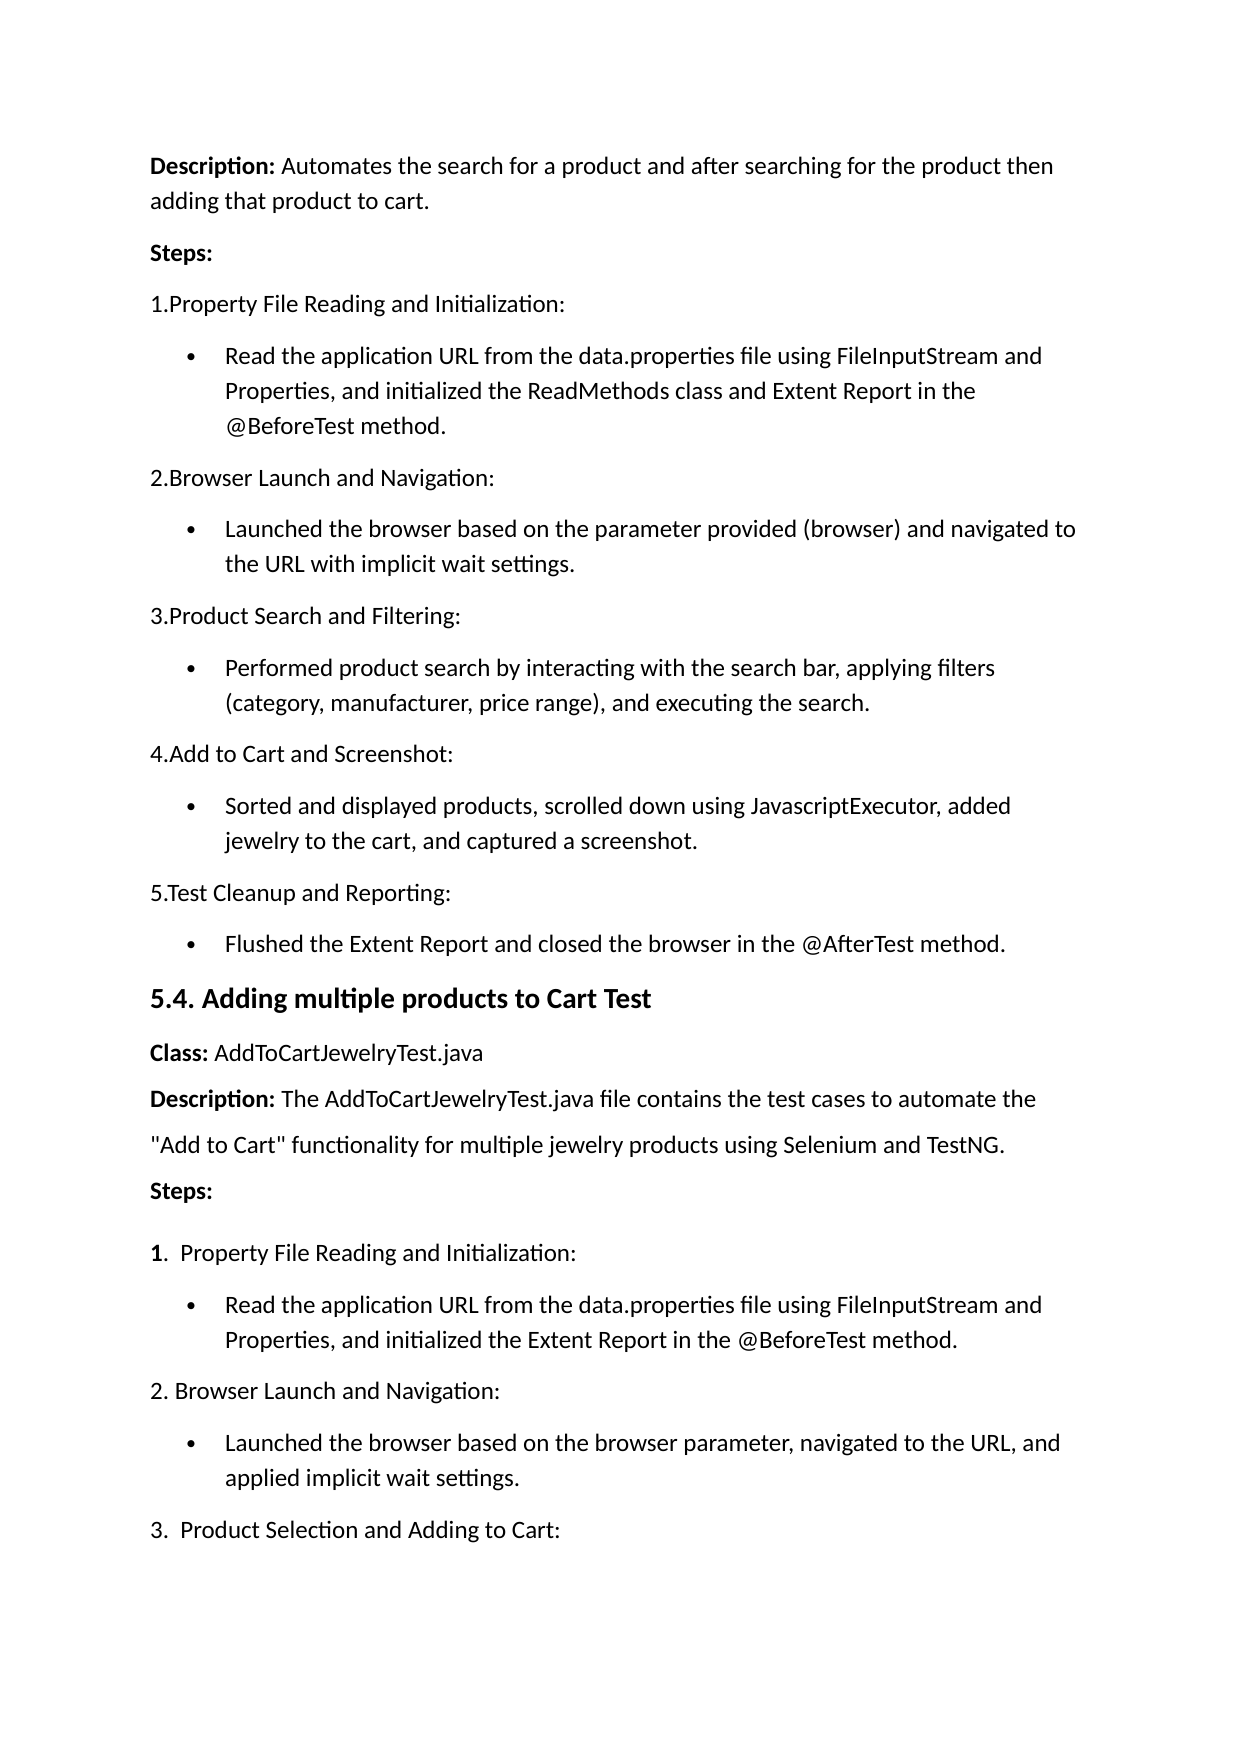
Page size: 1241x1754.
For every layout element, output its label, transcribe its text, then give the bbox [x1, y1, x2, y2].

text 1. Property File Reading and Initialization: [150, 1237, 1090, 1268]
text 2. Browser Launch and Navigation: [150, 1376, 1090, 1406]
text 3.Product Search and Filtering: [150, 600, 1090, 631]
text Description: Automates the search for a product and after searching for the product then adding that product to cart. [150, 150, 1090, 216]
text 5.Test Cleanup and Reporting: [150, 877, 1090, 907]
list Performed product search by interacting with the search bar, applying filters (category, manufacturer, price range), and executing the search. [187, 652, 1090, 717]
list Launched the browser based on the browser parameter, navigated to the URL, and applied implicit wait settings. [187, 1427, 1090, 1493]
text Steps: [150, 237, 1090, 267]
text 3. Product Selection and Adding to Cart: [150, 1514, 1090, 1544]
list Sorted and displayed products, scrolled down using JavascriptExecutor, added jewelry to the cart, and captured a screenshot. [187, 790, 1090, 856]
list Read the application URL from the data.properties file using FileInputStream and Properties, and initialized the ReadMethods class and Extent Report in the @BeforeTest method. [187, 340, 1090, 441]
text 2.Browser Launch and Navigation: [150, 462, 1090, 492]
text 4.Add to Cart and Screenshot: [150, 738, 1090, 769]
text 5.4. Adding multiple products to Cart Test [150, 980, 1090, 1016]
text 1.Property File Reading and Initialization: [150, 288, 1090, 319]
text Class: AddToCartJewelryTest.java Description: The AddToCartJewelryTest.java file contains the test cases to automate the "Add to Cart" functionality for multiple jewelry products using Selenium and TestNG. Steps: [150, 1038, 1090, 1205]
list Flushed the Extent Report and closed the browser in the @AfterTest method. [187, 928, 1090, 959]
list Read the application URL from the data.properties file using FileInputStream and Properties, and initialized the Extent Report in the @BeforeTest method. [187, 1289, 1090, 1354]
list Launched the browser based on the parameter provided (browser) and navigated to the URL with implicit wait settings. [187, 513, 1090, 579]
